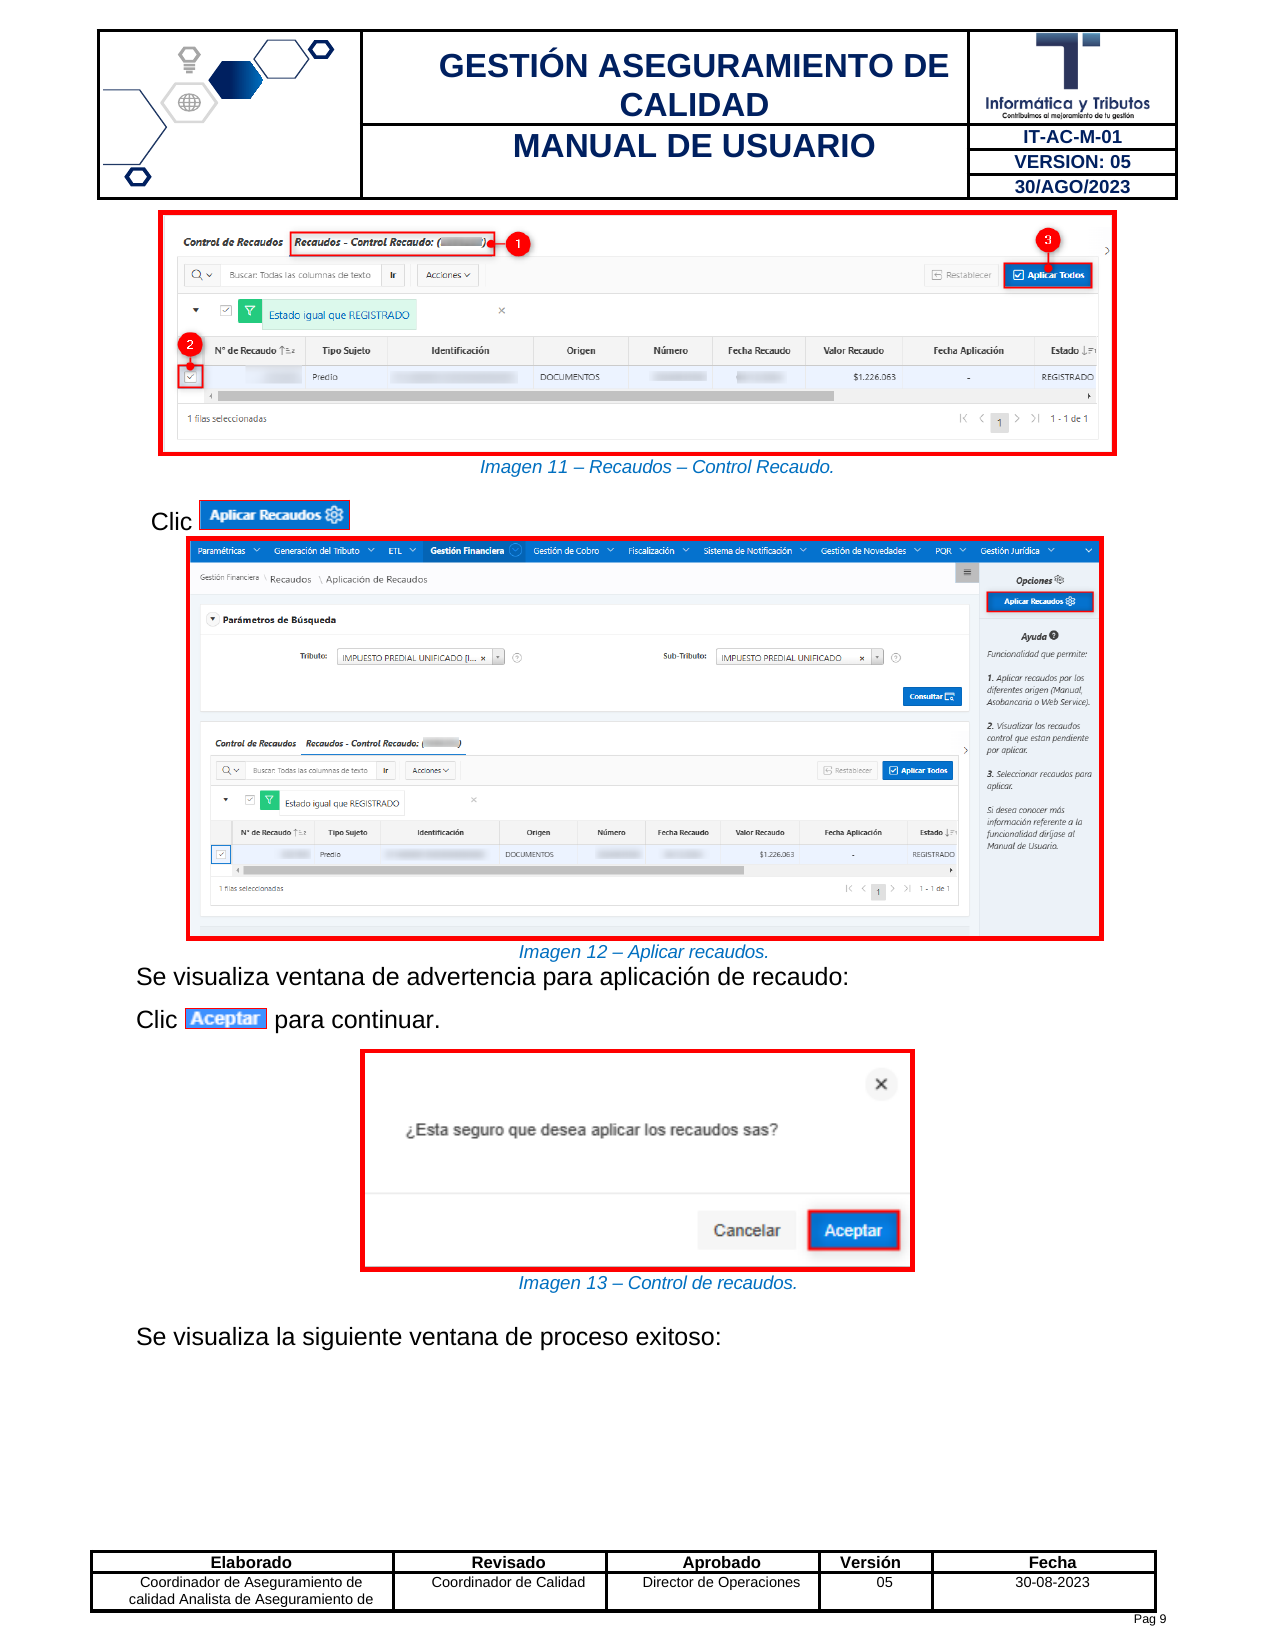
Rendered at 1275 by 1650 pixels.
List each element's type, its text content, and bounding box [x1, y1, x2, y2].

text Imagen 12 – Aplicar recaudos. [151, 941, 1139, 962]
text Se visualiza la siguiente ventana de proceso exitoso: [136, 1322, 1139, 1351]
picture [186, 1009, 266, 1028]
text Imagen 11 – Recaudos – Control Recaudo. [136, 456, 1139, 478]
picture [985, 32, 1150, 120]
picture [190, 541, 1099, 936]
text Clic para continuar. [136, 1006, 1139, 1034]
picture [365, 1053, 910, 1267]
text Clic [151, 499, 1139, 536]
text Imagen 13 – Control de recaudos. [136, 1272, 1139, 1294]
picture [163, 215, 1112, 452]
picture [200, 501, 349, 529]
text Se visualiza ventana de advertencia para aplicación de recaudo: [136, 962, 1139, 991]
